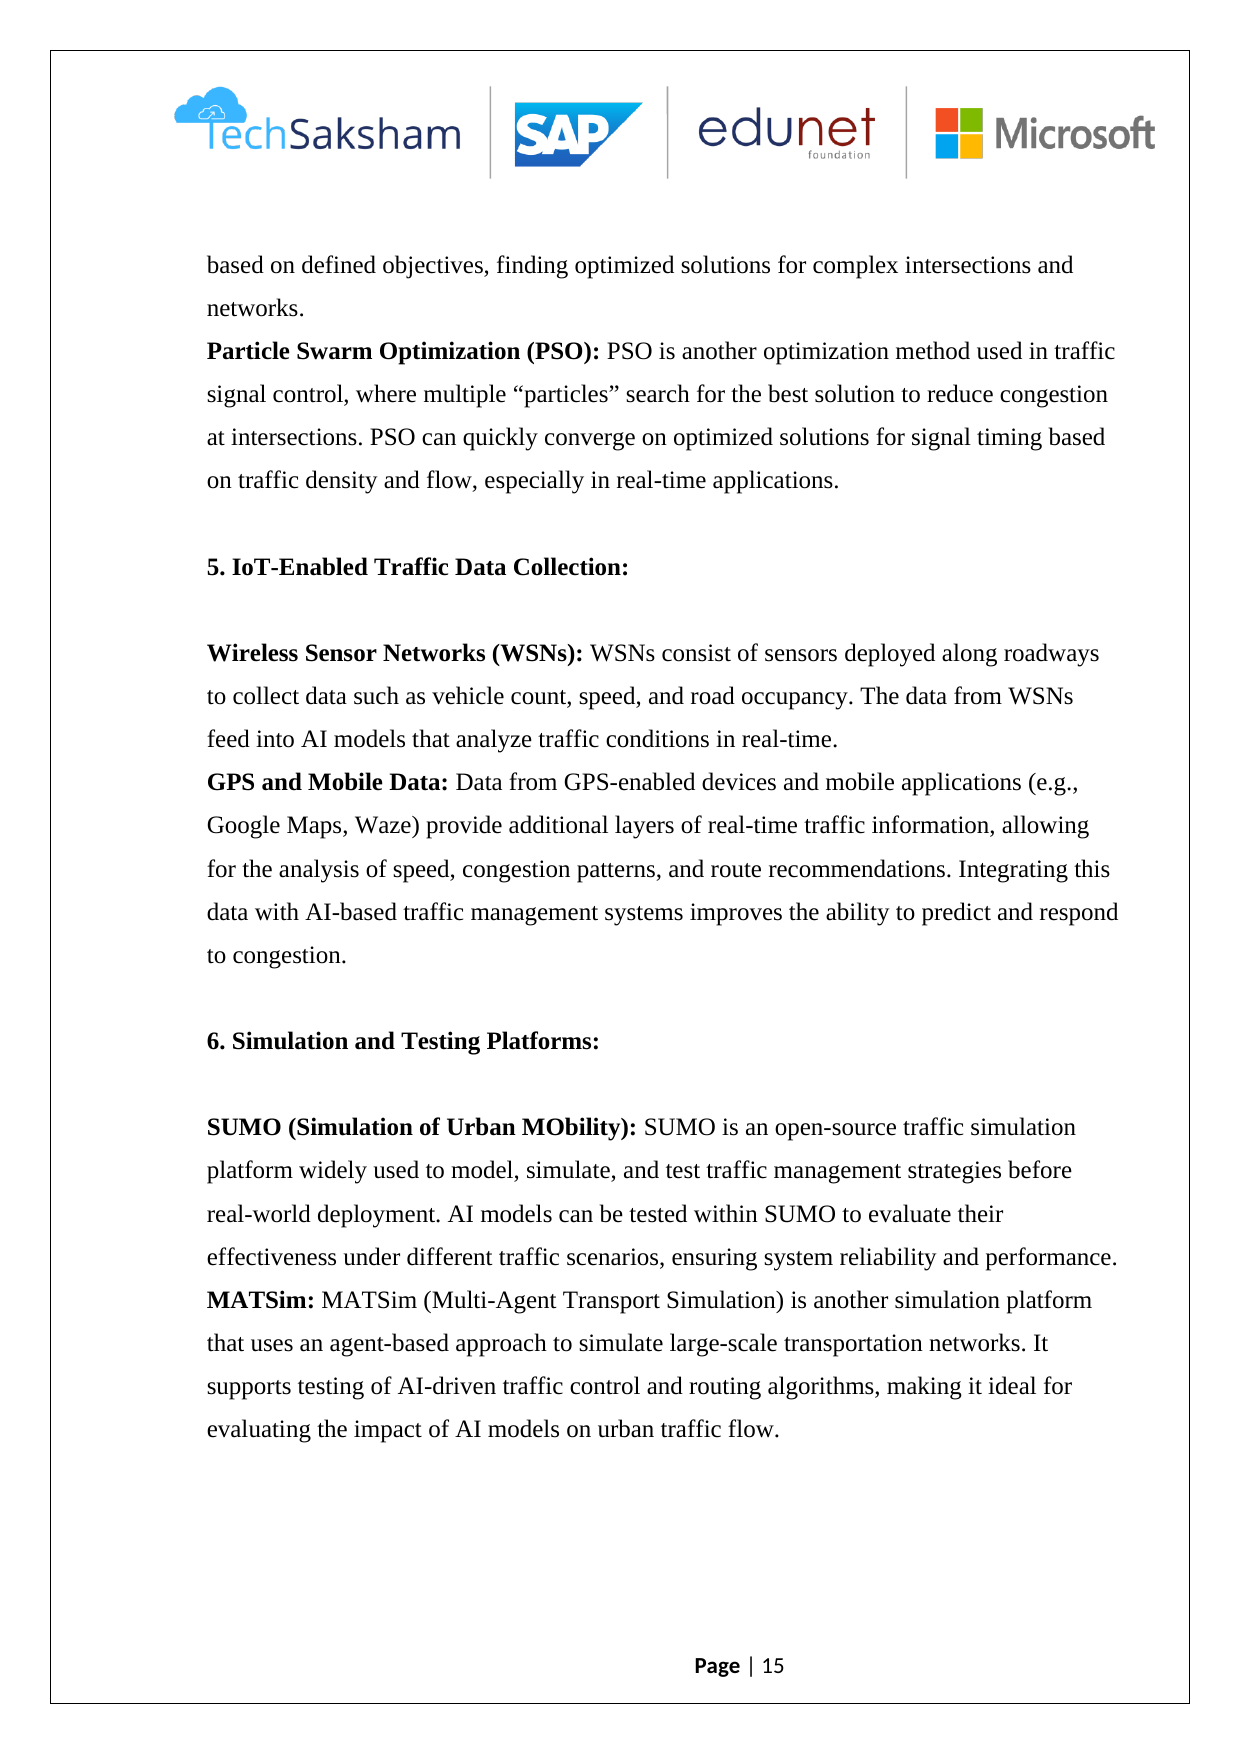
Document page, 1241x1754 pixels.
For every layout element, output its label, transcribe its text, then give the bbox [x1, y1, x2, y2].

list SUMO (Simulation of Urban MObility): SUMO is an open-source traffic simulation platform widely used to model, simulate, and test traffic management strategies before real-world deployment. AI models can be tested within SUMO to evaluate their effectiveness under different traffic scenarios, ensuring system reliability and performance. [207, 1112, 1122, 1271]
picture [930, 102, 1161, 163]
list 6. Simulation and Testing Platforms: [207, 1026, 1122, 1055]
list Wireless Sensor Networks (WSNs): WSNs consist of sensors deployed along roadways to collect data such as vehicle count, speed, and road occupancy. The data from WSNs feed into AI models that analyze traffic conditions in real-time. [207, 638, 1122, 753]
picture [168, 79, 467, 155]
list 5. IoT-Enabled Traffic Data Collection: [207, 552, 1122, 581]
picture [514, 98, 644, 167]
picture [691, 100, 883, 165]
list Particle Swarm Optimization (PSO): PSO is another optimization method used in traffic signal control, where multiple “particles” search for the best solution to reduce congestion at intersections. PSO can quickly converge on optimized solutions for signal timing based on traffic density and flow, especially in real-time applications. [207, 336, 1122, 494]
list based on defined objectives, finding optimized solutions for complex intersections and networks. [207, 250, 1122, 322]
list GPS and Mobile Data: Data from GPS-enabled devices and mobile applications (e.g., Google Maps, Waze) provide additional layers of real-time traffic information, allowing for the analysis of speed, congestion patterns, and route recommendations. Integrating this data with AI-based traffic management systems improves the ability to predict and respond to congestion. [207, 767, 1122, 969]
list MATSim: MATSim (Multi-Agent Transport Simulation) is another simulation platform that uses an agent-based approach to simulate large-scale transportation networks. It supports testing of AI-driven traffic control and routing algorithms, making it ideal for evaluating the impact of AI models on urban traffic flow. [207, 1285, 1122, 1443]
